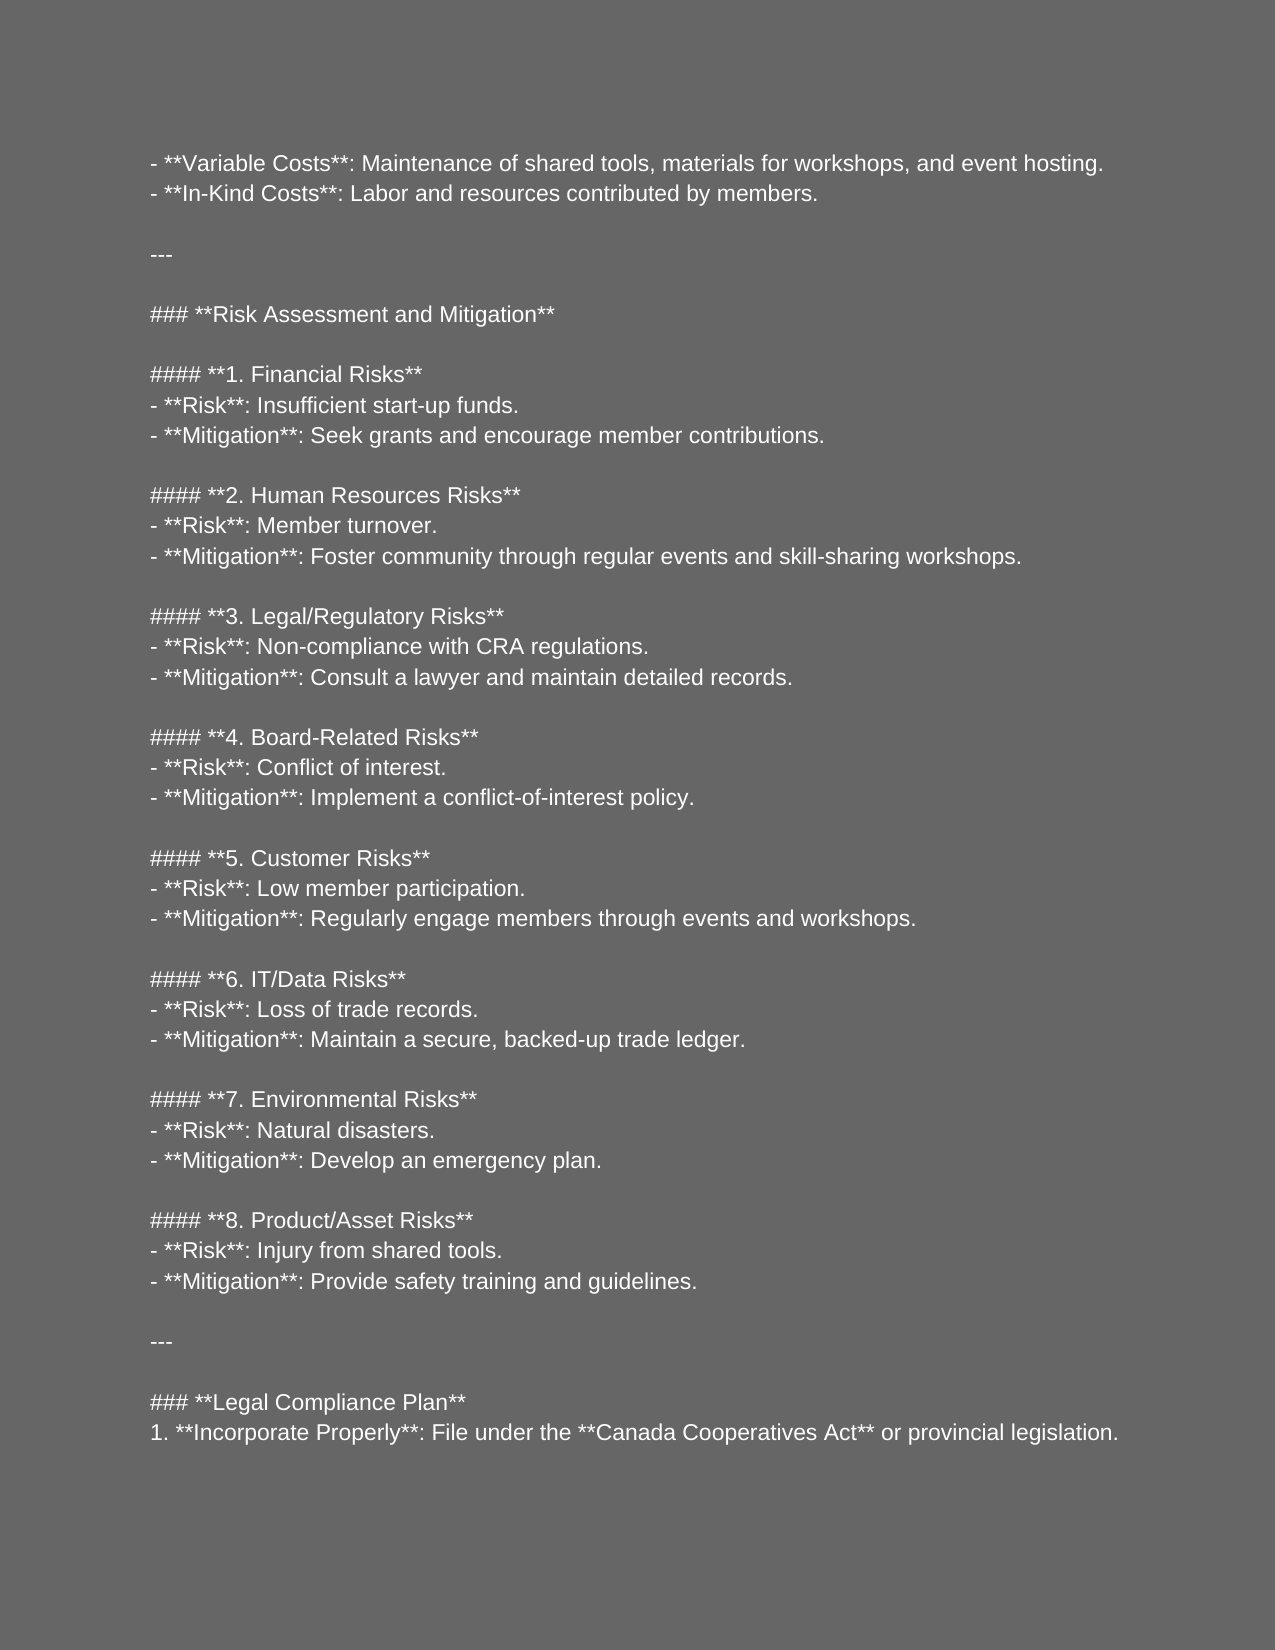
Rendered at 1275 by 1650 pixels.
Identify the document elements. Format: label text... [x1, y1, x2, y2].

text ### **Risk Assessment and Mitigation** [150, 301, 1125, 327]
text - **Risk**: Member turnover. [150, 512, 1125, 539]
text #### **4. Board-Related Risks** [150, 724, 1125, 750]
text - **Mitigation**: Implement a conflict-of-interest policy. [150, 784, 1125, 811]
text - **Variable Costs**: Maintenance of shared tools, materials for workshops, and event hosting. [150, 150, 1125, 176]
text #### **3. Legal/Regulatory Risks** [150, 603, 1125, 629]
text #### **7. Environmental Risks** [150, 1086, 1125, 1113]
text - **Mitigation**: Maintain a secure, backed-up trade ledger. [150, 1026, 1125, 1052]
text 1. **Incorporate Properly**: File under the **Canada Cooperatives Act** or provincial legislation. [150, 1419, 1125, 1445]
text - **In-Kind Costs**: Labor and resources contributed by members. [150, 180, 1125, 207]
text - **Mitigation**: Foster community through regular events and skill-sharing workshops. [150, 543, 1125, 569]
text - **Risk**: Natural disasters. [150, 1117, 1125, 1143]
text - **Risk**: Loss of trade records. [150, 996, 1125, 1022]
text - **Mitigation**: Consult a lawyer and maintain detailed records. [150, 663, 1125, 690]
text - **Risk**: Conflict of interest. [150, 754, 1125, 781]
text - **Risk**: Insufficient start-up funds. [150, 392, 1125, 418]
text #### **5. Customer Risks** [150, 845, 1125, 871]
text --- [150, 1328, 1125, 1354]
text - **Risk**: Low member participation. [150, 875, 1125, 901]
text - **Mitigation**: Develop an emergency plan. [150, 1147, 1125, 1173]
text ### **Legal Compliance Plan** [150, 1388, 1125, 1415]
text --- [150, 241, 1125, 267]
text #### **1. Financial Risks** [150, 361, 1125, 388]
text #### **6. IT/Data Risks** [150, 966, 1125, 992]
text #### **2. Human Resources Risks** [150, 482, 1125, 509]
text - **Mitigation**: Seek grants and encourage member contributions. [150, 422, 1125, 448]
text - **Mitigation**: Provide safety training and guidelines. [150, 1268, 1125, 1294]
text - **Mitigation**: Regularly engage members through events and workshops. [150, 905, 1125, 932]
text #### **8. Product/Asset Risks** [150, 1207, 1125, 1234]
text - **Risk**: Non-compliance with CRA regulations. [150, 633, 1125, 660]
text - **Risk**: Injury from shared tools. [150, 1237, 1125, 1264]
